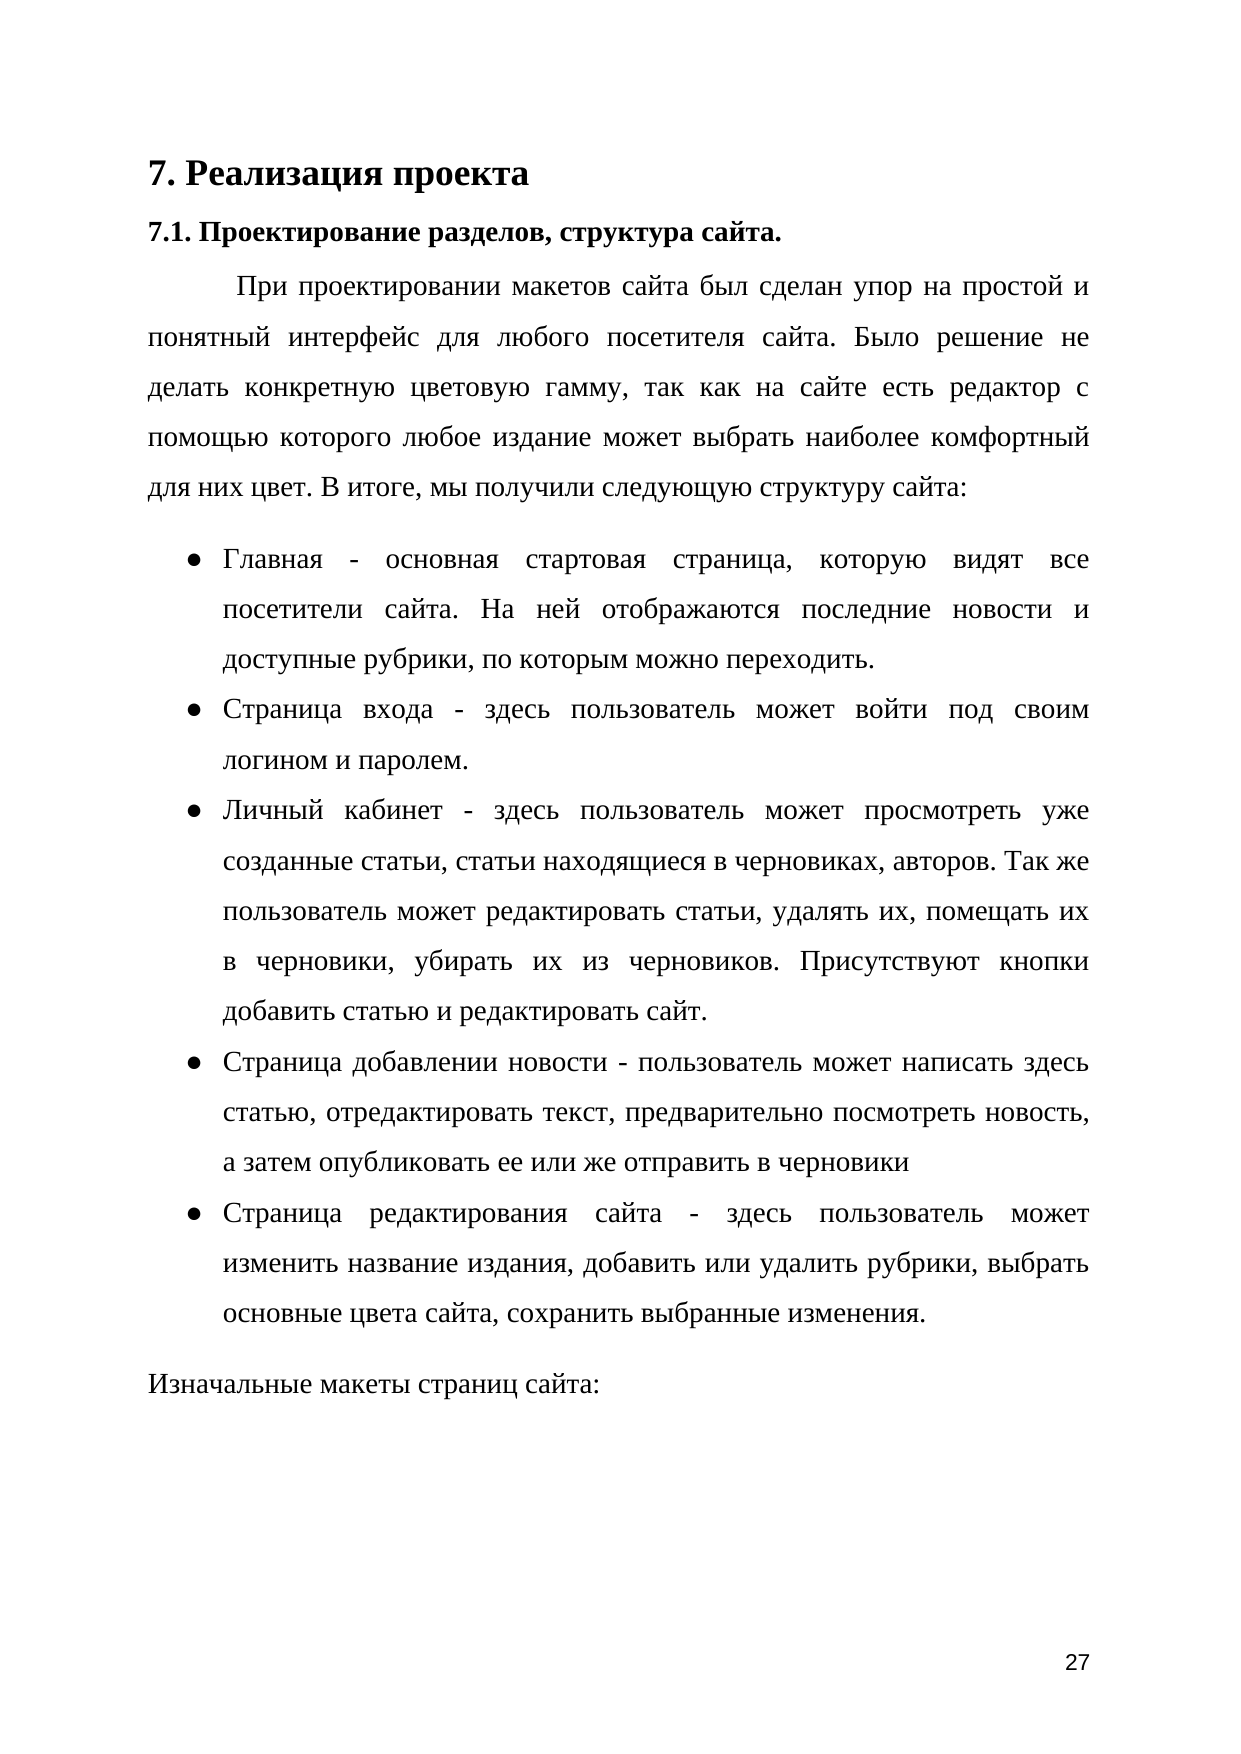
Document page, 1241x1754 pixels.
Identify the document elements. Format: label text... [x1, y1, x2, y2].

text Изначальные макеты страниц сайта: [148, 1367, 1090, 1400]
list Страница добавлении новости - пользователь может написать здесь статью, отредактировать текст, предварительно посмотреть новость, а затем опубликовать ее или же отправить в черновики [185, 1044, 1090, 1178]
subtitle 7. Реализация проекта [148, 150, 1090, 193]
text При проектировании макетов сайта был сделан упор на простой и понятный интерфейс для любого посетителя сайта. Было решение не делать конкретную цветовую гамму, так как на сайте есть редактор с помощью которого любое издание может выбрать наиболее комфортный для них цвет. В итоге, мы получили следующую структуру сайта: [148, 268, 1090, 503]
list Страница редактирования сайта - здесь пользователь может изменить название издания, добавить или удалить рубрики, выбрать основные цвета сайта, сохранить выбранные изменения. [185, 1195, 1090, 1329]
subtitle 7.1. Проектирование разделов, структура сайта. [148, 214, 1090, 247]
list Личный кабинет - здесь пользователь может просмотреть уже созданные статьи, статьи находящиеся в черновиках, авторов. Так же пользователь может редактировать статьи, удалять их, помещать их в черновики, убирать их из черновиков. Присутствуют кнопки добавить статью и редактировать сайт. [185, 792, 1090, 1027]
list Главная - основная стартовая страница, которую видят все посетители сайта. На ней отображаются последние новости и доступные рубрики, по которым можно переходить. [185, 541, 1090, 675]
list Страница входа - здесь пользователь может войти под своим логином и паролем. [185, 692, 1090, 776]
